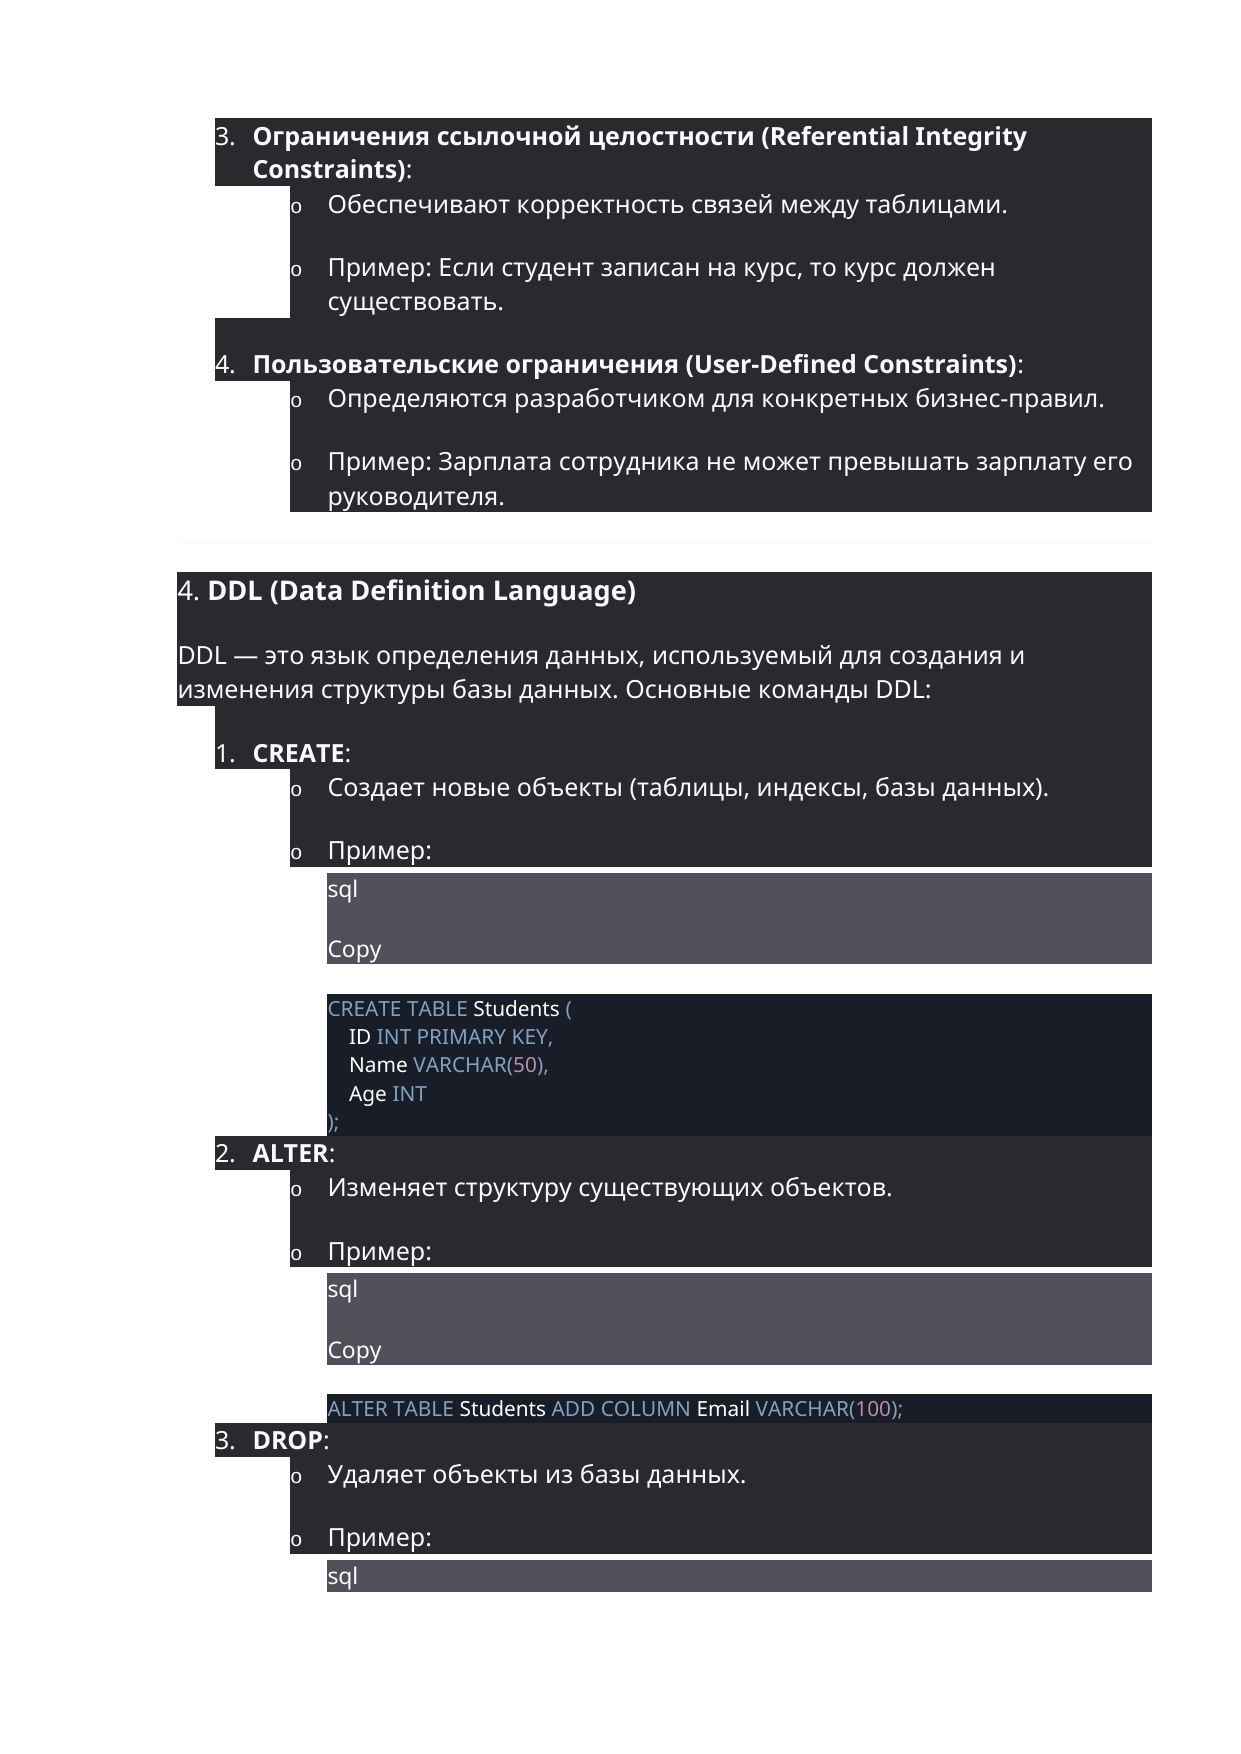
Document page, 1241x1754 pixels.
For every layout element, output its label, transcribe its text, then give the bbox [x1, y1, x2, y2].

text Name VARCHAR(50), [327, 1051, 1152, 1079]
list Пример: Зарплата сотрудника не может превышать зарплату его руководителя. [290, 444, 1152, 512]
text sql [327, 873, 1152, 904]
list DROP: [215, 1423, 1152, 1457]
list Пример: Если студент записан на курс, то курс должен существовать. [290, 249, 1152, 318]
list Удаляет объекты из базы данных. [290, 1457, 1152, 1491]
list Обеспечивают корректность связей между таблицами. [290, 186, 1152, 220]
text ALTER TABLE Students ADD COLUMN Email VARCHAR(100); [327, 1394, 1152, 1423]
text sql [327, 1560, 1152, 1592]
list Пример: [290, 1233, 1152, 1267]
text sql [327, 1273, 1152, 1305]
text ID INT PRIMARY KEY, [327, 1022, 1152, 1051]
subtitle 4. DDL (Data Definition Language) [177, 572, 1152, 609]
list Пример: [290, 832, 1152, 867]
list Ограничения ссылочной целостности (Referential Integrity Constraints): [215, 118, 1152, 186]
text Copy [327, 1334, 1152, 1365]
list CREATE: [215, 735, 1152, 769]
list Создает новые объекты (таблицы, индексы, базы данных). [290, 769, 1152, 803]
list Пользовательские ограничения (User-Defined Constraints): [215, 347, 1152, 381]
text Copy [327, 933, 1152, 964]
list ALTER: [215, 1136, 1152, 1170]
list Определяются разработчиком для конкретных бизнес-правил. [290, 381, 1152, 415]
list Пример: [290, 1520, 1152, 1554]
list Изменяет структуру существующих объектов. [290, 1170, 1152, 1204]
text DDL — это язык определения данных, используемый для создания и изменения структуры базы данных. Основные команды DDL: [177, 638, 1152, 706]
text CREATE TABLE Students ( [327, 994, 1152, 1022]
text Age INT [327, 1079, 1152, 1107]
text ); [327, 1107, 1152, 1136]
